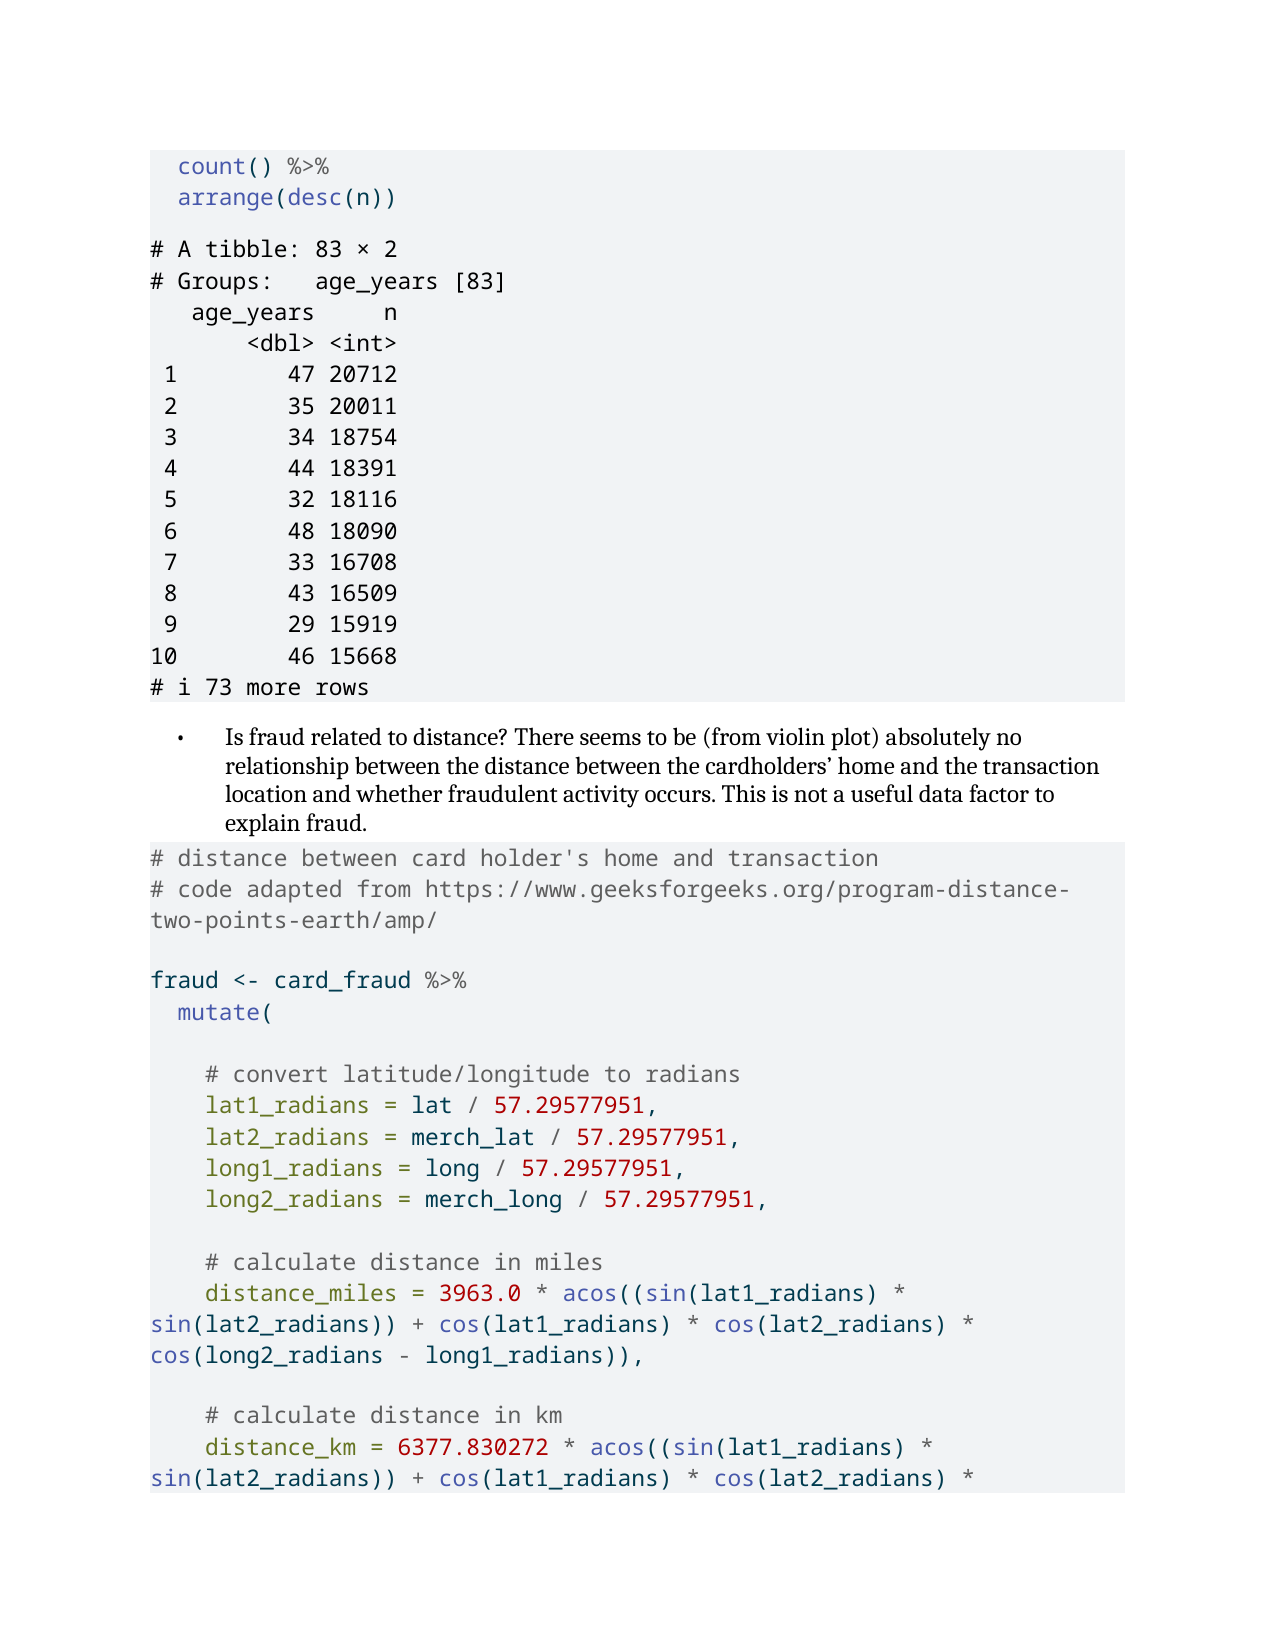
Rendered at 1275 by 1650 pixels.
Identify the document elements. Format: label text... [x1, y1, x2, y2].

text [150, 842, 1125, 1493]
list Is fraud related to distance? There seems to be (from violin plot) absolutely no relationship between the distance between the cardholders’ home and the transaction location and whether fraudulent activity occurs. This is not a useful data factor to explain fraud. [175, 723, 1125, 838]
text # A tibble: 83 × 2 # Groups: age_years [83] age_years n <dbl> <int> 1 47 20712 2 35 20011 3 34 18754 4 44 18391 5 32 18116 6 48 18090 7 33 16708 8 43 16509 9 29 15919 10 46 15668 # ℹ 73 more rows [150, 233, 1125, 702]
